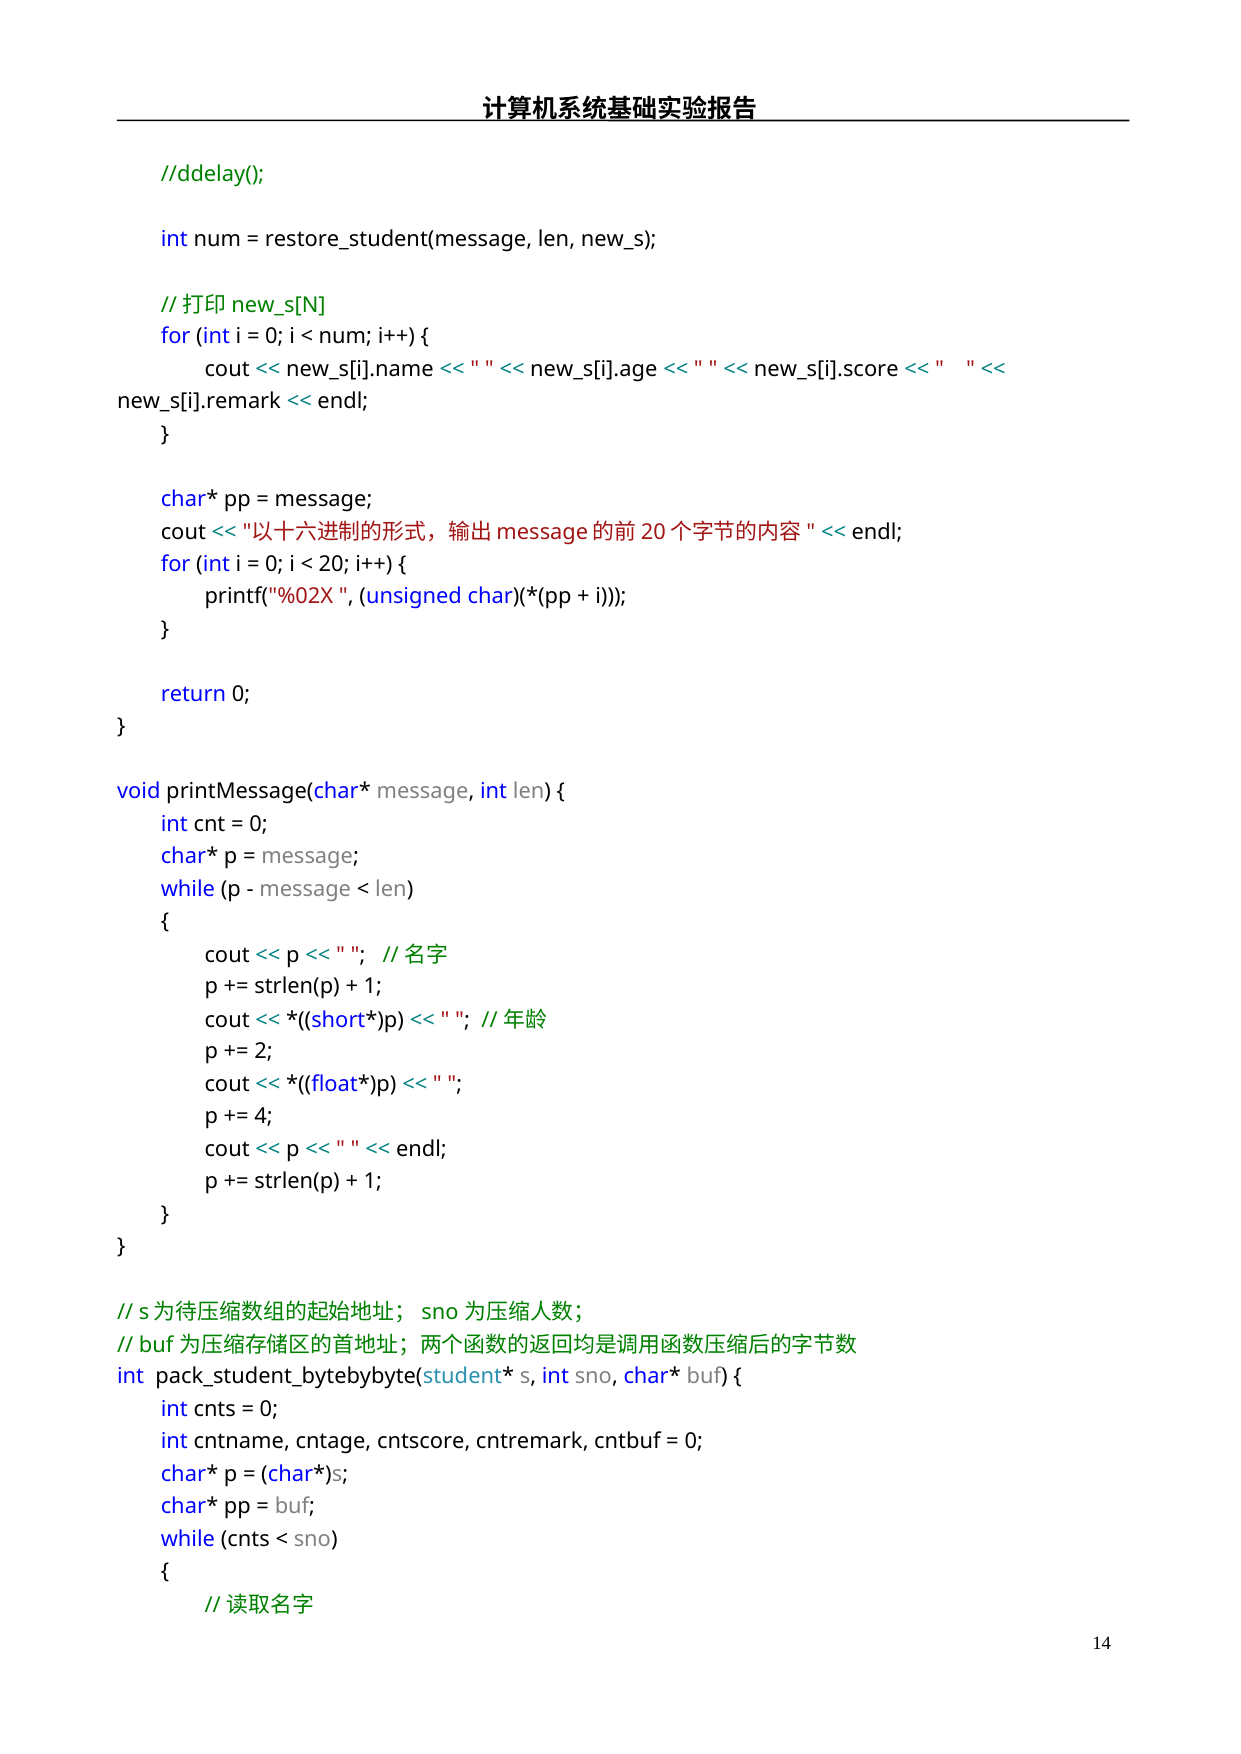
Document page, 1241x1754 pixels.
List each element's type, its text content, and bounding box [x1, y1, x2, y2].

text char* p = message; [117, 839, 1123, 871]
text for (int i = 0; i < num; i++) { [117, 319, 1123, 351]
text } [117, 1229, 1123, 1261]
text //ddelay(); [117, 156, 1123, 189]
text } [117, 416, 1123, 449]
text p += 2; [117, 1034, 1123, 1066]
text int cntname, cntage, cntscore, cntremark, cntbuf = 0; [117, 1424, 1123, 1456]
text } [117, 1196, 1123, 1229]
text cout << new_s[i].name << " " << new_s[i].age << " " << new_s[i].score << " " << new_s[i].remark << endl; [117, 351, 1123, 416]
text int pack_student_bytebybyte(student* s, int sno, char* buf) { [117, 1359, 1123, 1391]
text while (p - message < len) [117, 871, 1123, 904]
text // buf 为压缩存储区的首地址；两个函数的返回均是调用函数压缩后的字节数 [117, 1326, 1123, 1359]
text // s为待压缩数组的起始地址； sno 为压缩人数； [117, 1294, 1123, 1326]
text return 0; [117, 676, 1123, 709]
text // 读取名字 [117, 1586, 1123, 1619]
text p += 4; [117, 1099, 1123, 1131]
text int cnt = 0; [117, 806, 1123, 839]
text int cnts = 0; [117, 1391, 1123, 1424]
text } [117, 611, 1123, 644]
text void printMessage(char* message, int len) { [117, 774, 1123, 806]
text cout << p << " "; // 名字 [117, 936, 1123, 969]
text char* p = (char*)s; [117, 1456, 1123, 1489]
text } [117, 709, 1123, 741]
text printf("%02X ", (unsigned char)(*(pp + i))); [117, 579, 1123, 611]
text { [117, 904, 1123, 936]
text char* pp = buf; [117, 1489, 1123, 1521]
text p += strlen(p) + 1; [117, 969, 1123, 1001]
text { [117, 1554, 1123, 1586]
text cout << p << " " << endl; [117, 1131, 1123, 1164]
text int num = restore_student(message, len, new_s); [117, 221, 1123, 254]
text char* pp = message; [117, 481, 1123, 514]
text cout << *((float*)p) << " "; [117, 1066, 1123, 1099]
text for (int i = 0; i < 20; i++) { [117, 546, 1123, 579]
text // 打印 new_s[N] [117, 286, 1123, 319]
text p += strlen(p) + 1; [117, 1164, 1123, 1196]
text cout << *((short*)p) << " "; // 年龄 [117, 1001, 1123, 1034]
text while (cnts < sno) [117, 1521, 1123, 1554]
text cout << "以十六进制的形式，输出message的前20个字节的内容 " << endl; [117, 514, 1123, 546]
